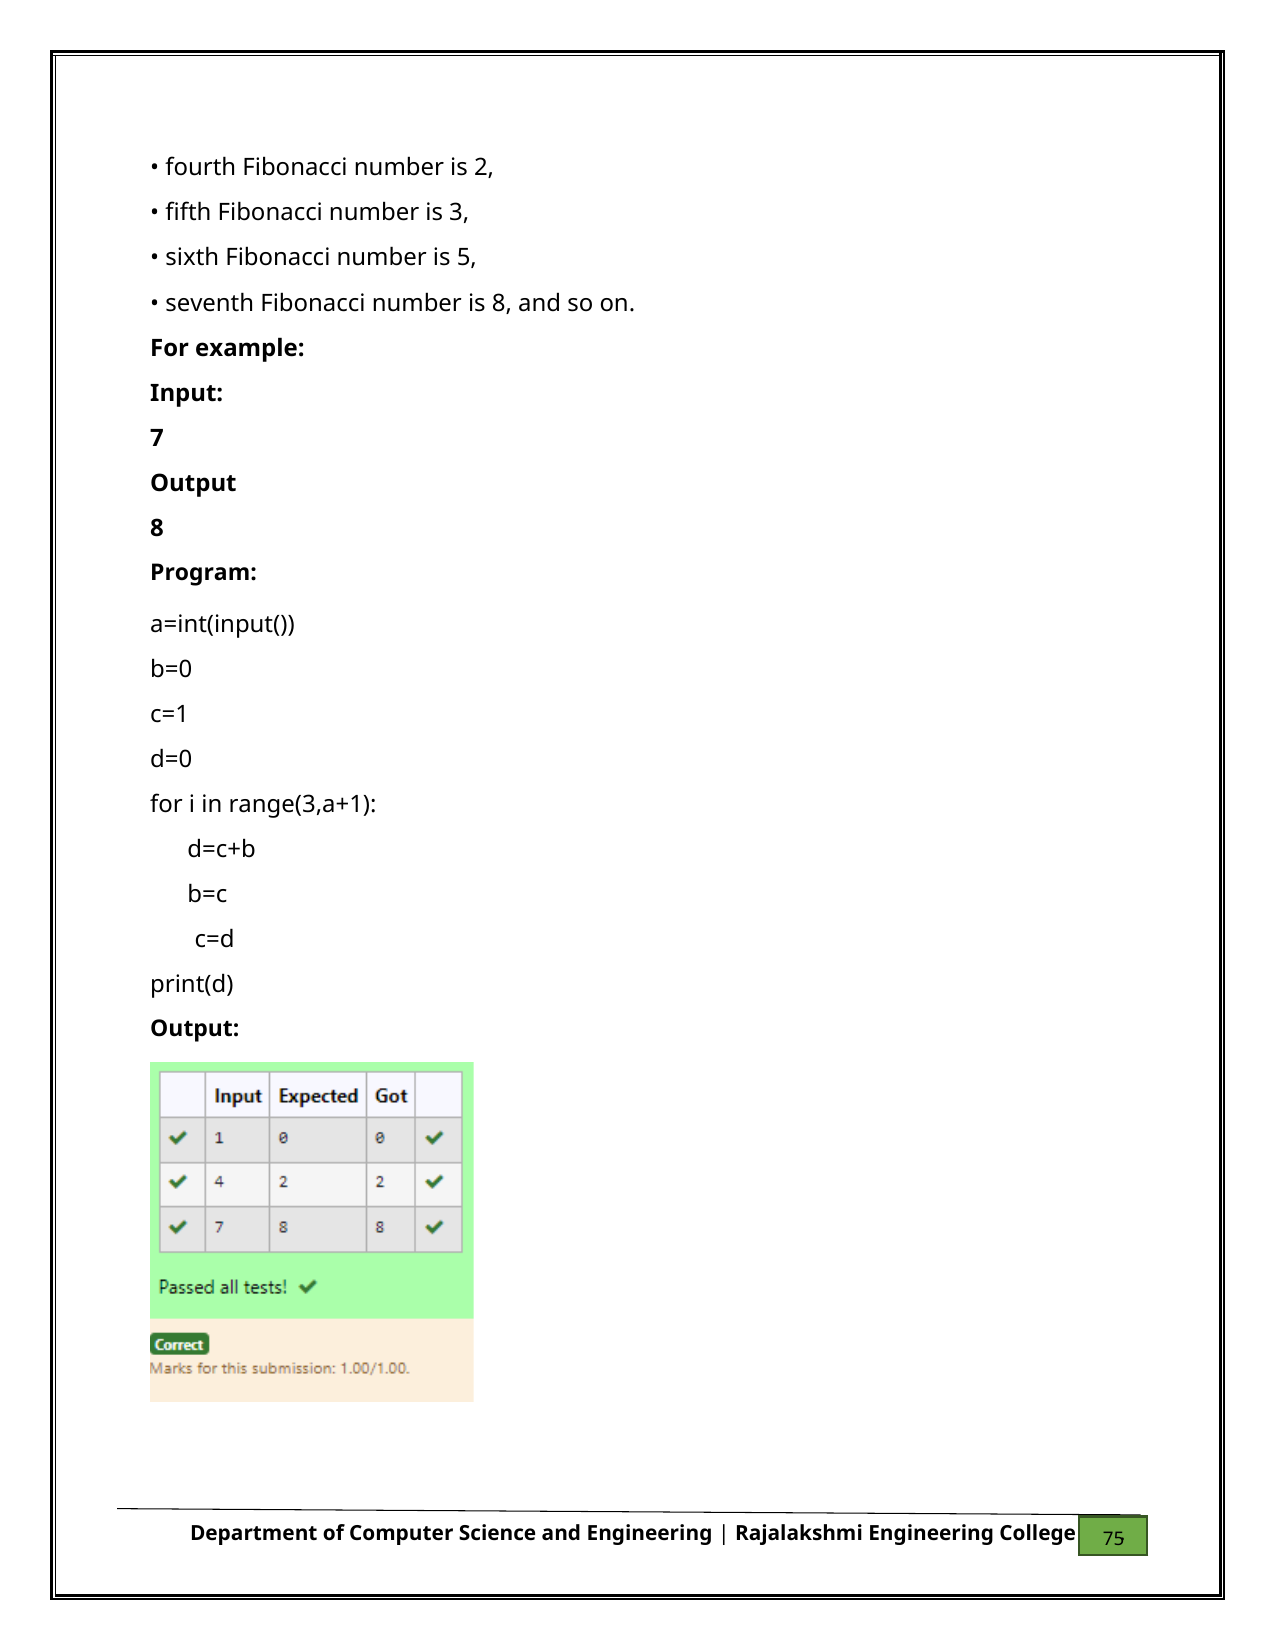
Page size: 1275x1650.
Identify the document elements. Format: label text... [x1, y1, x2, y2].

text Input: [150, 376, 1125, 408]
text Output: [150, 1012, 1125, 1043]
text For example: [150, 330, 1125, 363]
text Output [150, 466, 1125, 498]
text b=0 [150, 651, 1125, 684]
text c=1 [150, 697, 1125, 729]
text • seventh Fibonacci number is 8, and so on. [150, 285, 1125, 318]
text for i in range(3,a+1): [150, 787, 1125, 819]
text b=c [150, 877, 1125, 909]
text • fourth Fibonacci number is 2, [150, 150, 1125, 183]
text Program: [150, 556, 1125, 587]
text a=int(input()) [150, 606, 1125, 639]
text d=c+b [150, 832, 1125, 864]
text • fifth Fibonacci number is 3, [150, 195, 1125, 228]
text • sixth Fibonacci number is 5, [150, 240, 1125, 273]
text print(d) [150, 967, 1125, 1000]
text 7 [150, 421, 1125, 453]
picture [150, 1062, 474, 1402]
text d=0 [150, 742, 1125, 774]
text c=d [150, 922, 1125, 955]
text 8 [150, 511, 1125, 543]
